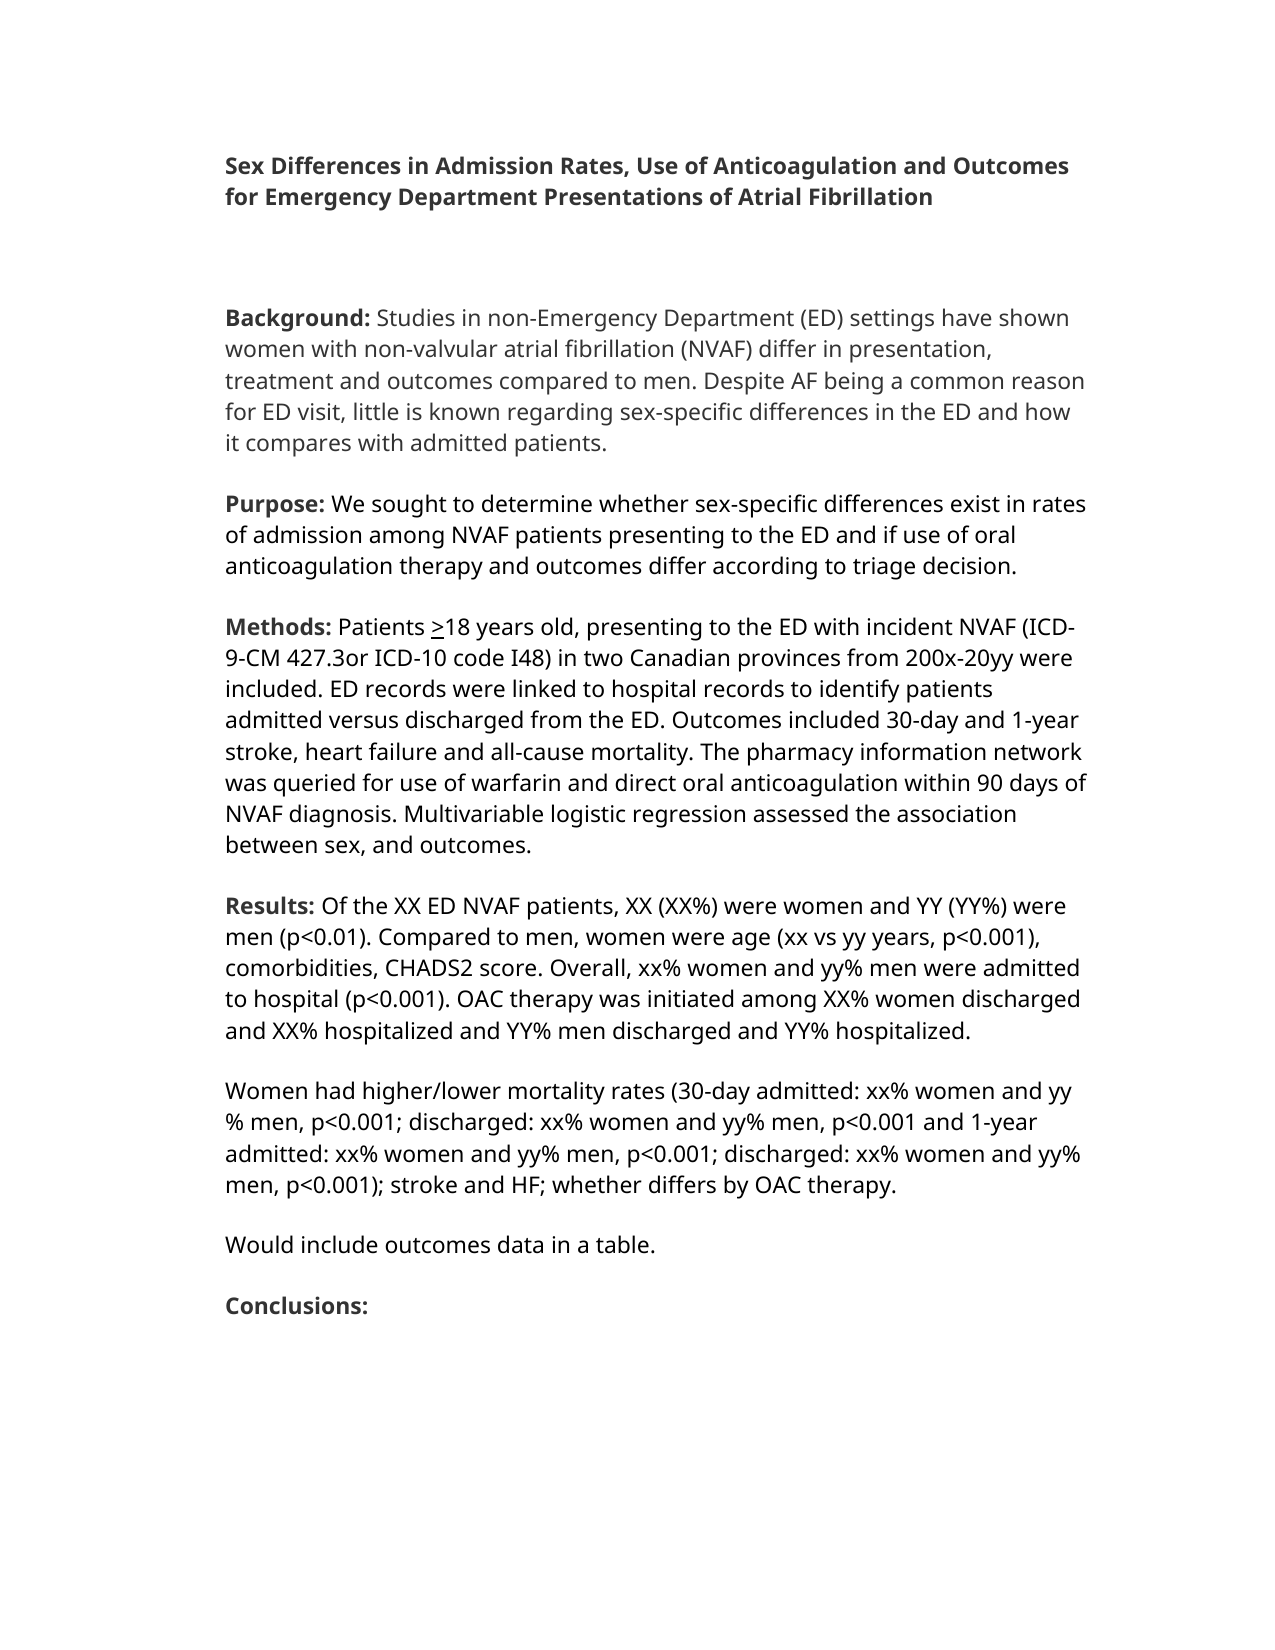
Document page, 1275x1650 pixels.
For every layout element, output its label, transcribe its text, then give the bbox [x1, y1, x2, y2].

text Background: Studies in non-Emergency Department (ED) settings have shown women with non-valvular atrial fibrillation (NVAF) differ in presentation, treatment and outcomes compared to men. Despite AF being a common reason for ED visit, little is known regarding sex-specific differences in the ED and how it compares with admitted patients. [225, 302, 1087, 458]
text Purpose: We sought to determine whether sex-specific differences exist in rates of admission among NVAF patients presenting to the ED and if use of oral anticoagulation therapy and outcomes differ according to triage decision. [225, 487, 1087, 581]
text Would include outcomes data in a table. [225, 1229, 1087, 1260]
text Women had higher/lower mortality rates (30-day admitted: xx% women and yy% men, p<0.001; discharged: xx% women and yy% men, p<0.001 and 1-year admitted: xx% women and yy% men, p<0.001; discharged: xx% women and yy% men, p<0.001); stroke and HF; whether differs by OAC therapy. [225, 1075, 1087, 1200]
text Methods: Patients >18 years old, presenting to the ED with incident NVAF (ICD-9-CM 427.3or ICD-10 code I48) in two Canadian provinces from 200x-20yy were included. ED records were linked to hospital records to identify patients admitted versus discharged from the ED. Outcomes included 30-day and 1-year stroke, heart failure and all-cause mortality. The pharmacy information network was queried for use of warfarin and direct oral anticoagulation within 90 days of NVAF diagnosis. Multivariable logistic regression assessed the association between sex, and outcomes. [225, 610, 1087, 860]
text Conclusions: [225, 1289, 1087, 1321]
text Sex Differences in Admission Rates, Use of Anticoagulation and Outcomes for Emergency Department Presentations of Atrial Fibrillation [225, 150, 1087, 212]
text Results: Of the XX ED NVAF patients, XX (XX%) were women and YY (YY%) were men (p<0.01). Compared to men, women were age (xx vs yy years, p<0.001), comorbidities, CHADS2 score. Overall, xx% women and yy% men were admitted to hospital (p<0.001). OAC therapy was initiated among XX% women discharged and XX% hospitalized and YY% men discharged and YY% hospitalized. [225, 889, 1087, 1046]
